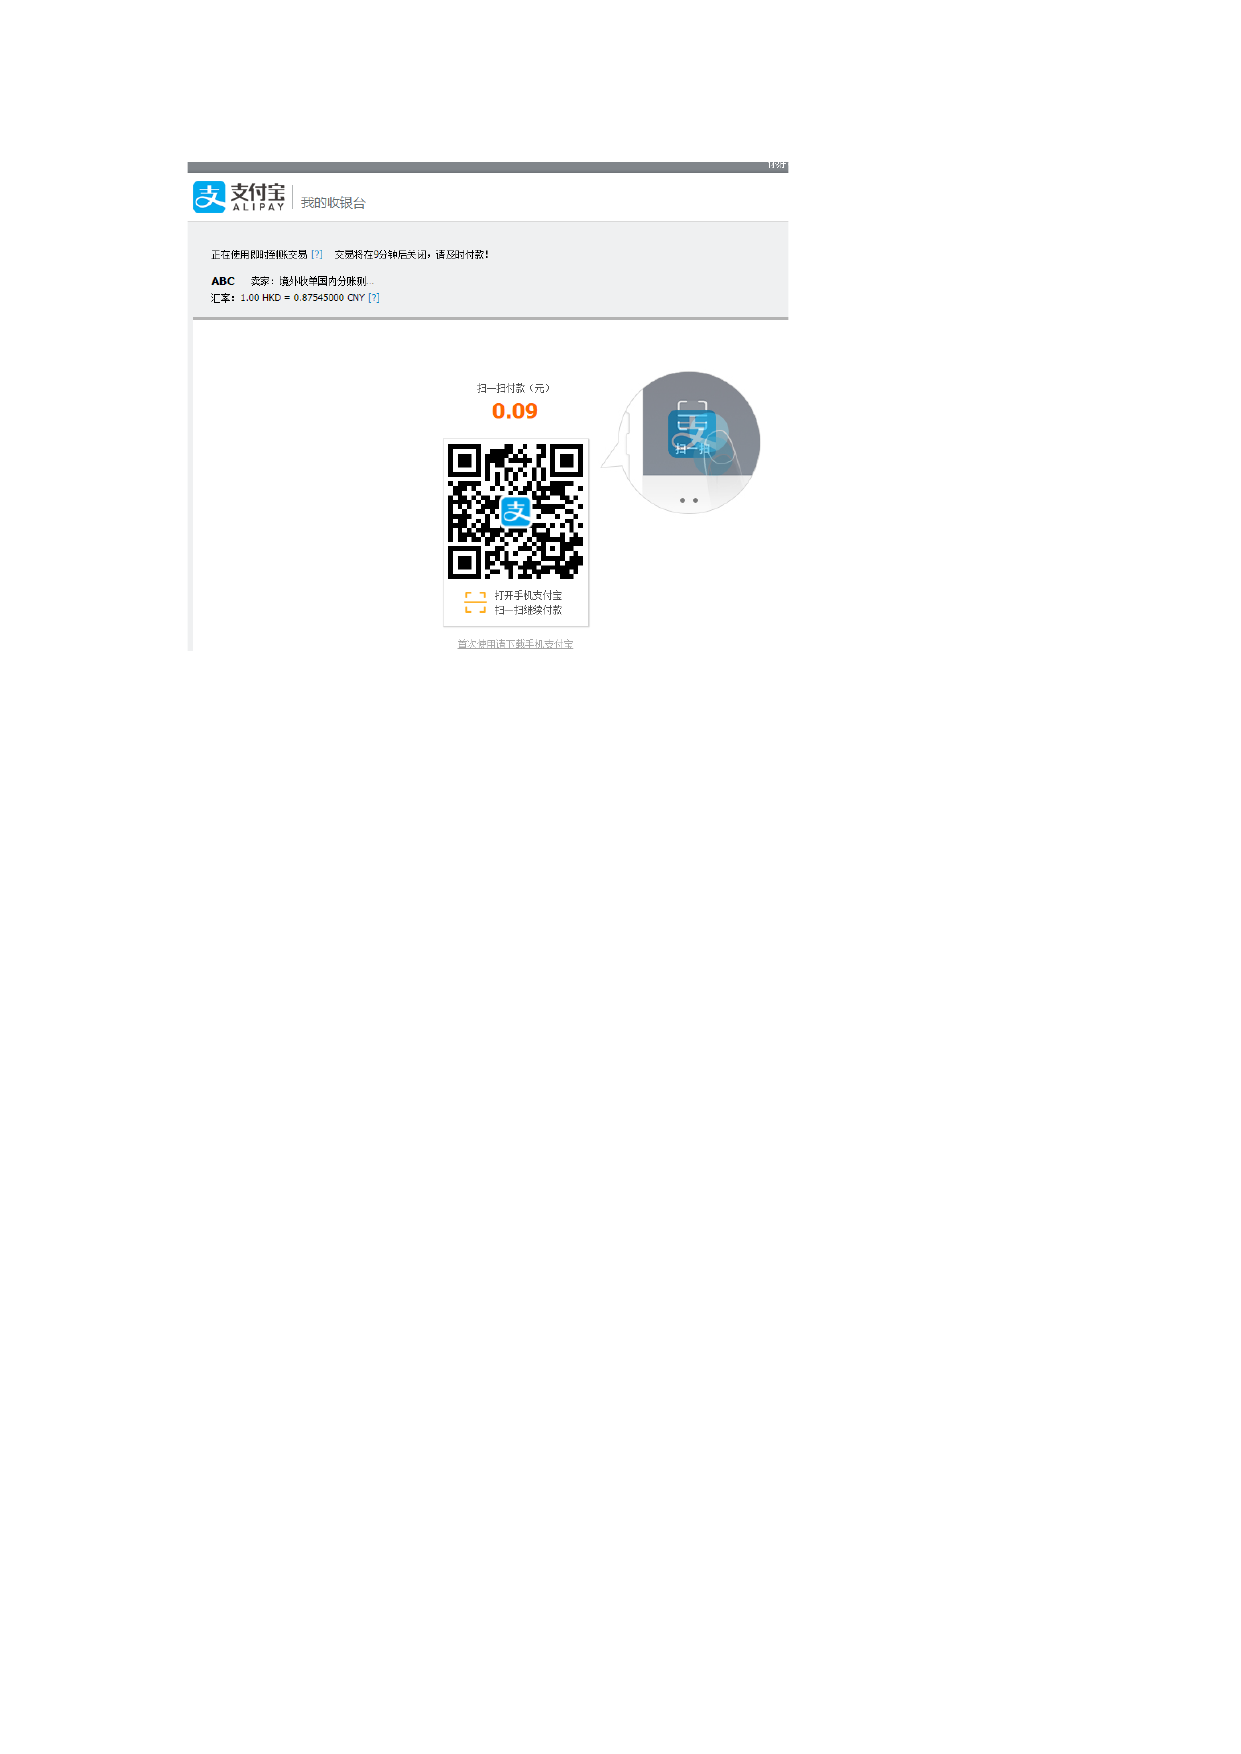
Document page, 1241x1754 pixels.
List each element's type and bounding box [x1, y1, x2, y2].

picture [187, 162, 789, 651]
